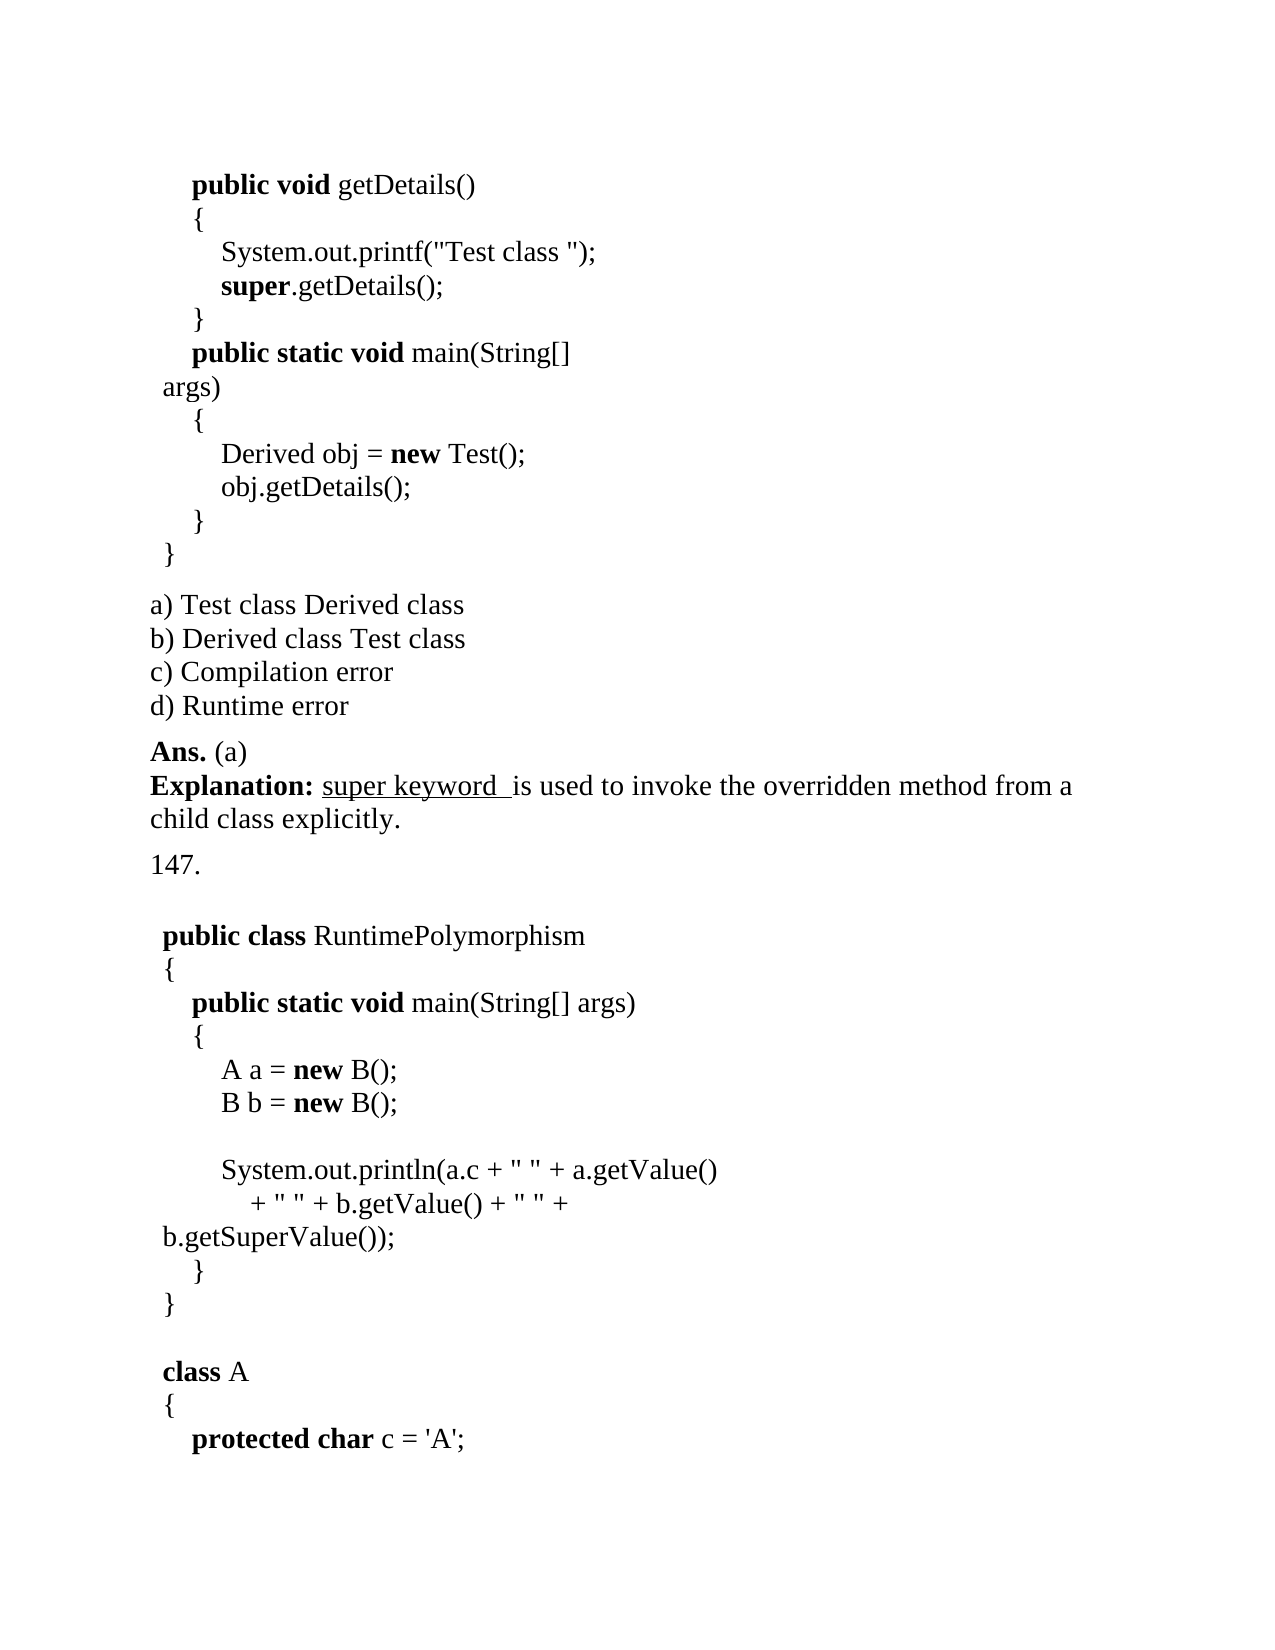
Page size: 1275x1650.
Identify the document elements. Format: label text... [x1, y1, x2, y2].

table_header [150, 150, 635, 587]
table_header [150, 900, 801, 1472]
text a) Test class Derived class b) Derived class Test class c) Compilation error d) Runtime error [150, 587, 1125, 722]
text Ans. (a) Explanation: super keyword is used to invoke the overridden method from a child class explicitly. [247, 734, 1125, 835]
